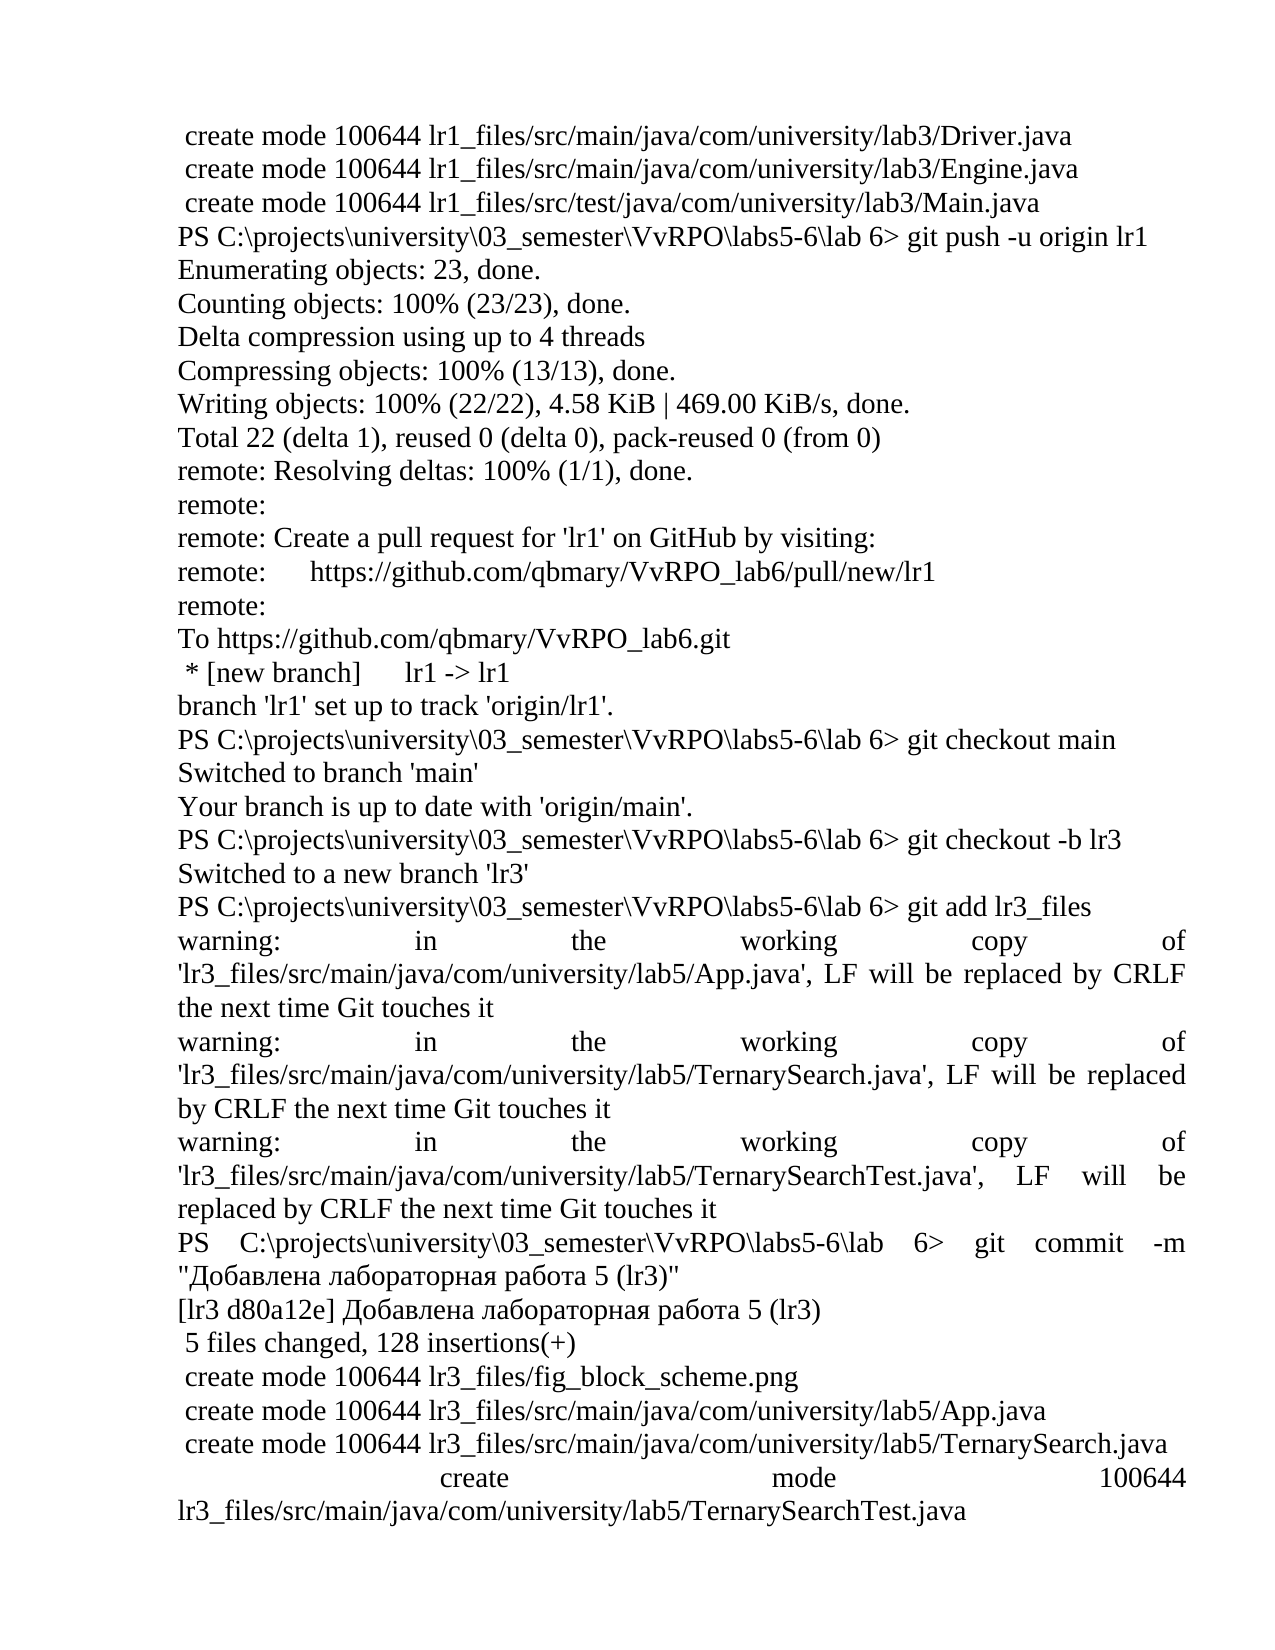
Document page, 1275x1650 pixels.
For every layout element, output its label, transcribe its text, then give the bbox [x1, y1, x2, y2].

text Enumerating objects: 23, done. [177, 252, 1186, 286]
text create mode 100644 lr3_files/src/main/java/com/university/lab5/App.java [177, 1393, 1186, 1426]
text remote: Create a pull request for 'lr1' on GitHub by visiting: [177, 521, 1186, 554]
text PS C:\projects\university\03_semester\VvRPO\labs5-6\lab 6> git commit -m "Добавлена лабораторная работа 5 (lr3)" [177, 1225, 1186, 1292]
text create mode 100644 lr3_files/src/main/java/com/university/lab5/TernarySearchTest.java [177, 1460, 1186, 1527]
text 5 files changed, 128 insertions(+) [177, 1326, 1186, 1359]
text Delta compression using up to 4 threads [177, 319, 1186, 353]
text Your branch is up to date with 'origin/main'. [177, 789, 1186, 822]
text To https://github.com/qbmary/VvRPO_lab6.git [177, 621, 1186, 655]
text remote: Resolving deltas: 100% (1/1), done. [177, 453, 1186, 487]
text PS C:\projects\university\03_semester\VvRPO\labs5-6\lab 6> git checkout main [177, 722, 1186, 755]
text Compressing objects: 100% (13/13), done. [177, 353, 1186, 386]
text remote: [177, 588, 1186, 621]
text * [new branch] lr1 -> lr1 [177, 655, 1186, 688]
text create mode 100644 lr1_files/src/test/java/com/university/lab3/Main.java [177, 185, 1186, 219]
text warning: in the working copy of 'lr3_files/src/main/java/com/university/lab5/TernarySearchTest.java', LF will be replaced by CRLF the next time Git touches it [177, 1124, 1186, 1225]
text Counting objects: 100% (23/23), done. [177, 286, 1186, 319]
text create mode 100644 lr1_files/src/main/java/com/university/lab3/Driver.java [177, 118, 1186, 152]
text warning: in the working copy of 'lr3_files/src/main/java/com/university/lab5/App.java', LF will be replaced by CRLF the next time Git touches it [177, 923, 1186, 1024]
text create mode 100644 lr3_files/fig_block_scheme.png [177, 1359, 1186, 1393]
text warning: in the working copy of 'lr3_files/src/main/java/com/university/lab5/TernarySearch.java', LF will be replaced by CRLF the next time Git touches it [177, 1024, 1186, 1124]
text create mode 100644 lr1_files/src/main/java/com/university/lab3/Engine.java [177, 152, 1186, 185]
text remote: https://github.com/qbmary/VvRPO_lab6/pull/new/lr1 [177, 554, 1186, 588]
text Total 22 (delta 1), reused 0 (delta 0), pack-reused 0 (from 0) [177, 420, 1186, 453]
text Switched to a new branch 'lr3' [177, 856, 1186, 889]
text remote: [177, 487, 1186, 521]
text PS C:\projects\university\03_semester\VvRPO\labs5-6\lab 6> git add lr3_files [177, 889, 1186, 923]
text [lr3 d80a12e] Добавлена лабораторная работа 5 (lr3) [177, 1292, 1186, 1326]
text branch 'lr1' set up to track 'origin/lr1'. [177, 688, 1186, 722]
text Writing objects: 100% (22/22), 4.58 KiB | 469.00 KiB/s, done. [177, 386, 1186, 420]
text Switched to branch 'main' [177, 755, 1186, 789]
text create mode 100644 lr3_files/src/main/java/com/university/lab5/TernarySearch.java [177, 1426, 1186, 1460]
text PS C:\projects\university\03_semester\VvRPO\labs5-6\lab 6> git checkout -b lr3 [177, 822, 1186, 856]
text PS C:\projects\university\03_semester\VvRPO\labs5-6\lab 6> git push -u origin lr1 [177, 219, 1186, 252]
